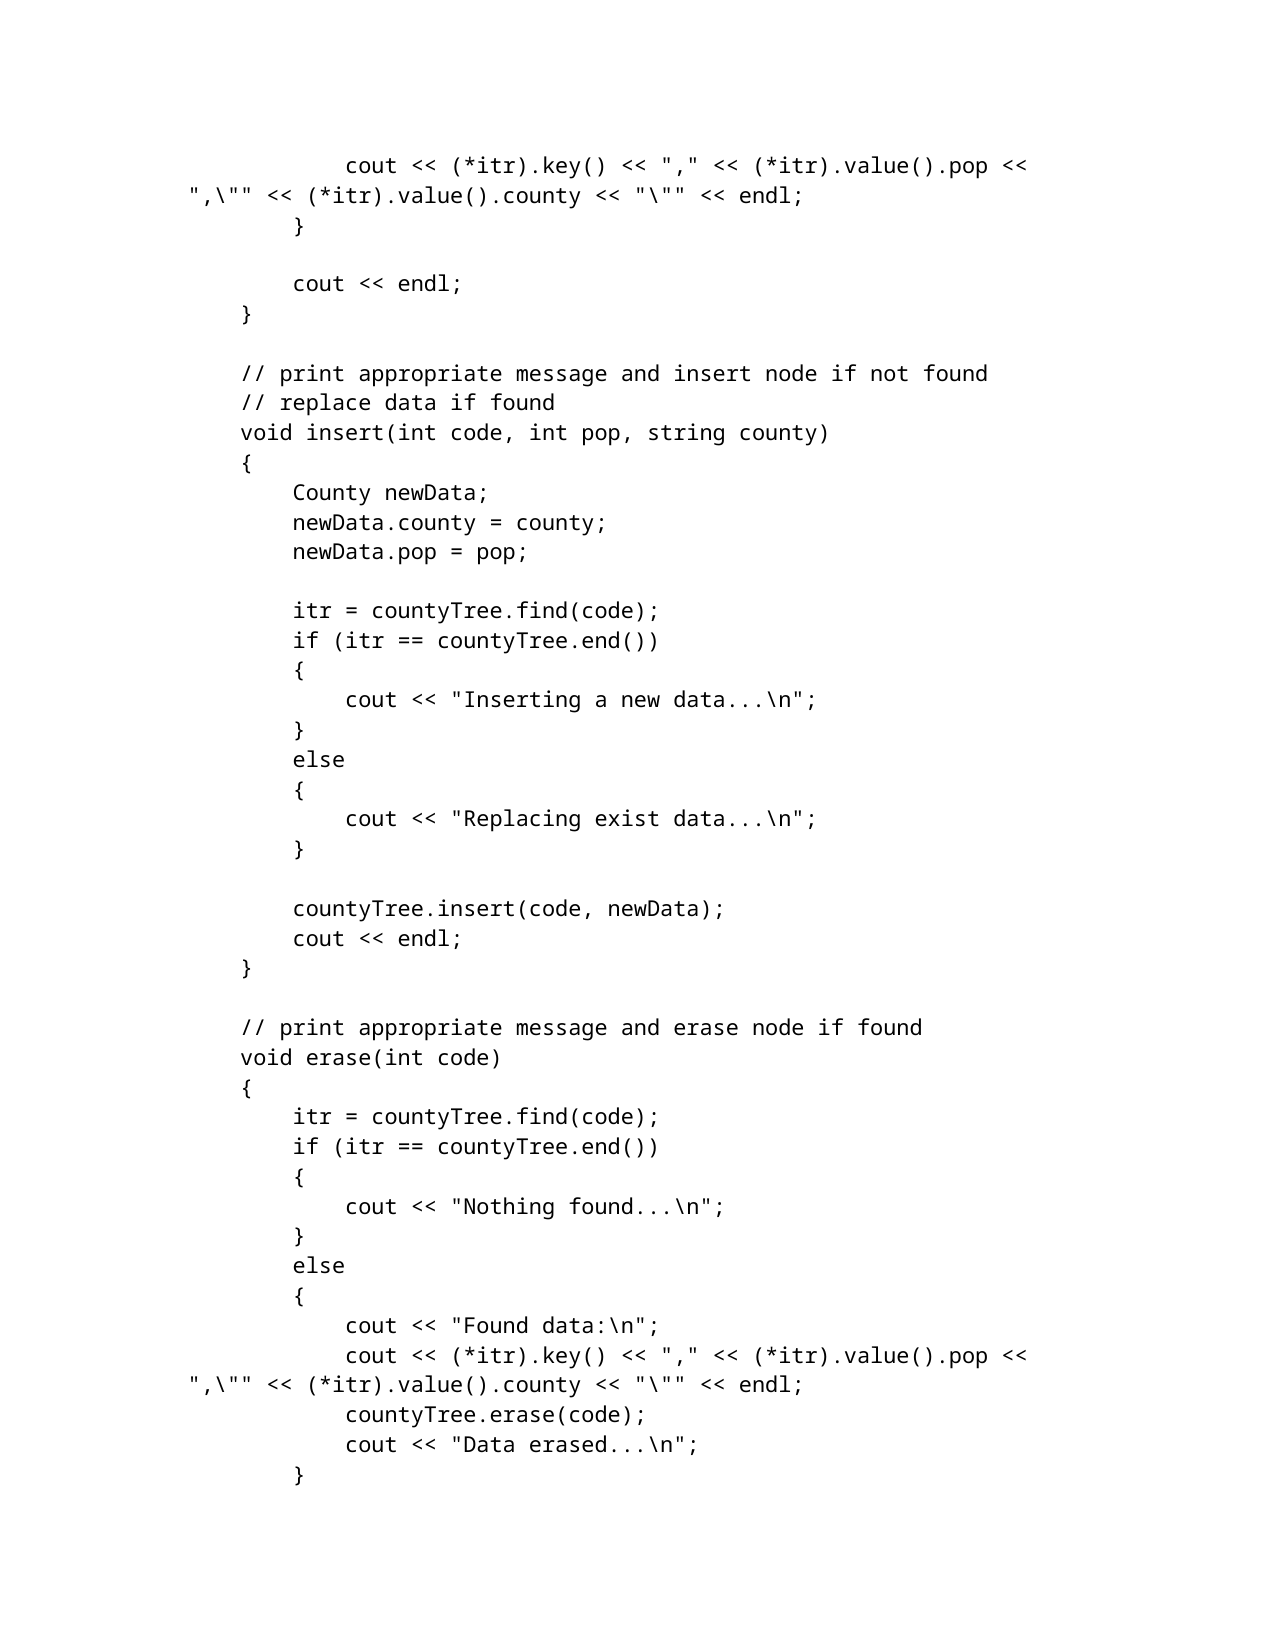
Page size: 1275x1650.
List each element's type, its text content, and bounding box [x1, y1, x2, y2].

text } [187, 209, 1087, 239]
text // print appropriate message and insert node if not found [187, 357, 1087, 387]
text newData.pop = pop; [187, 536, 1087, 566]
text { [187, 1161, 1087, 1191]
text itr = countyTree.find(code); [187, 1101, 1087, 1131]
text if (itr == countyTree.end()) [187, 1131, 1087, 1161]
text } [187, 952, 1087, 982]
text cout << (*itr).key() << "," << (*itr).value().pop << ",\"" << (*itr).value().county << "\"" << endl; [187, 150, 1087, 209]
text { [187, 447, 1087, 477]
text { [187, 773, 1087, 803]
text itr = countyTree.find(code); [187, 595, 1087, 624]
text County newData; [187, 477, 1087, 506]
text cout << endl; [187, 268, 1087, 298]
text { [187, 1071, 1087, 1101]
text { [187, 1280, 1087, 1310]
text countyTree.insert(code, newData); [187, 893, 1087, 922]
text cout << "Nothing found...\n"; [187, 1191, 1087, 1220]
text } [187, 298, 1087, 328]
text newData.county = county; [187, 506, 1087, 536]
text if (itr == countyTree.end()) [187, 624, 1087, 654]
text // print appropriate message and erase node if found [187, 1012, 1087, 1042]
text else [187, 744, 1087, 773]
text } [187, 833, 1087, 863]
text else [187, 1250, 1087, 1280]
text } [187, 1220, 1087, 1250]
text cout << "Data erased...\n"; [187, 1429, 1087, 1459]
text cout << "Inserting a new data...\n"; [187, 684, 1087, 714]
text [187, 1339, 1087, 1399]
text } [187, 714, 1087, 744]
text { [187, 654, 1087, 684]
text void insert(int code, int pop, string county) [187, 417, 1087, 447]
text cout << "Replacing exist data...\n"; [187, 803, 1087, 833]
text // replace data if found [187, 387, 1087, 417]
text void erase(int code) [187, 1042, 1087, 1071]
text cout << "Found data:\n"; [187, 1310, 1087, 1339]
text countyTree.erase(code); [187, 1399, 1087, 1429]
text } [187, 1459, 1087, 1488]
text cout << endl; [187, 922, 1087, 952]
